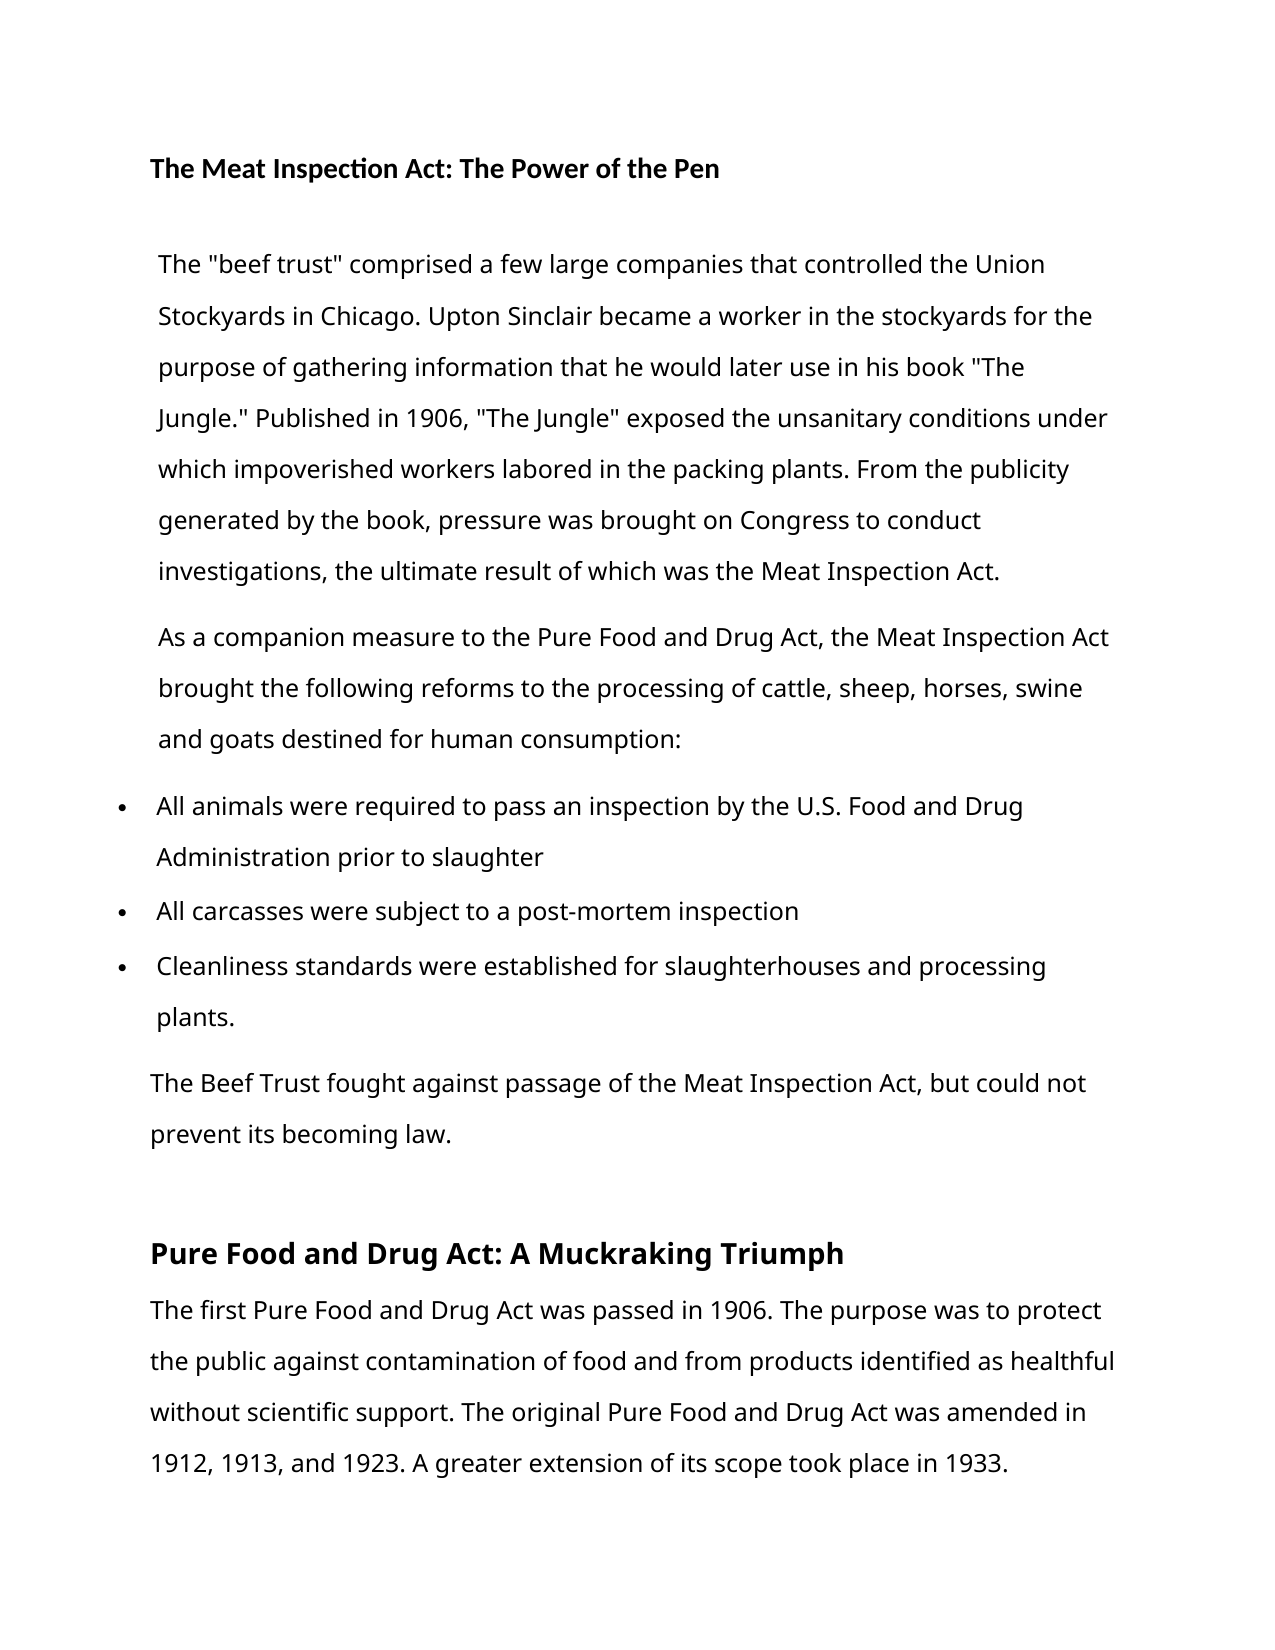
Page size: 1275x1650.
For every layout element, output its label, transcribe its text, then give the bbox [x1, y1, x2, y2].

text The first Pure Food and Drug Act was passed in 1906. The purpose was to protect the public against contamination of food and from products identified as healthful without scientific support. The original Pure Food and Drug Act was amended in 1912, 1913, and 1923. A greater extension of its scope took place in 1933. [150, 1293, 1117, 1480]
text As a companion measure to the Pure Food and Drug Act, the Meat Inspection Act brought the following reforms to the processing of cattle, sheep, horses, swine and goats destined for human consumption: [158, 620, 1117, 756]
text The Beef Trust fought against passage of the Meat Inspection Act, but could not prevent its becoming law. [150, 1066, 1117, 1151]
list Cleanliness standards were established for slaughterhouses and processing plants. [119, 948, 1119, 1033]
text Pure Food and Drug Act: A Muckraking Triumph [150, 1233, 1125, 1273]
text The Meat Inspection Act: The Power of the Pen [150, 150, 1125, 186]
list All carcasses were subject to a post-mortem inspection [119, 894, 1119, 928]
list All animals were required to pass an inspection by the U.S. Food and Drug Administration prior to slaughter [119, 789, 1119, 874]
text The "beef trust" comprised a few large companies that controlled the Union Stockyards in Chicago. Upton Sinclair became a worker in the stockyards for the purpose of gathering information that he would later use in his book "The Jungle." Published in 1906, "The Jungle" exposed the unsanitary conditions under which impoverished workers labored in the packing plants. From the publicity generated by the book, pressure was brought on Congress to conduct investigations, the ultimate result of which was the Meat Inspection Act. [158, 247, 1117, 587]
